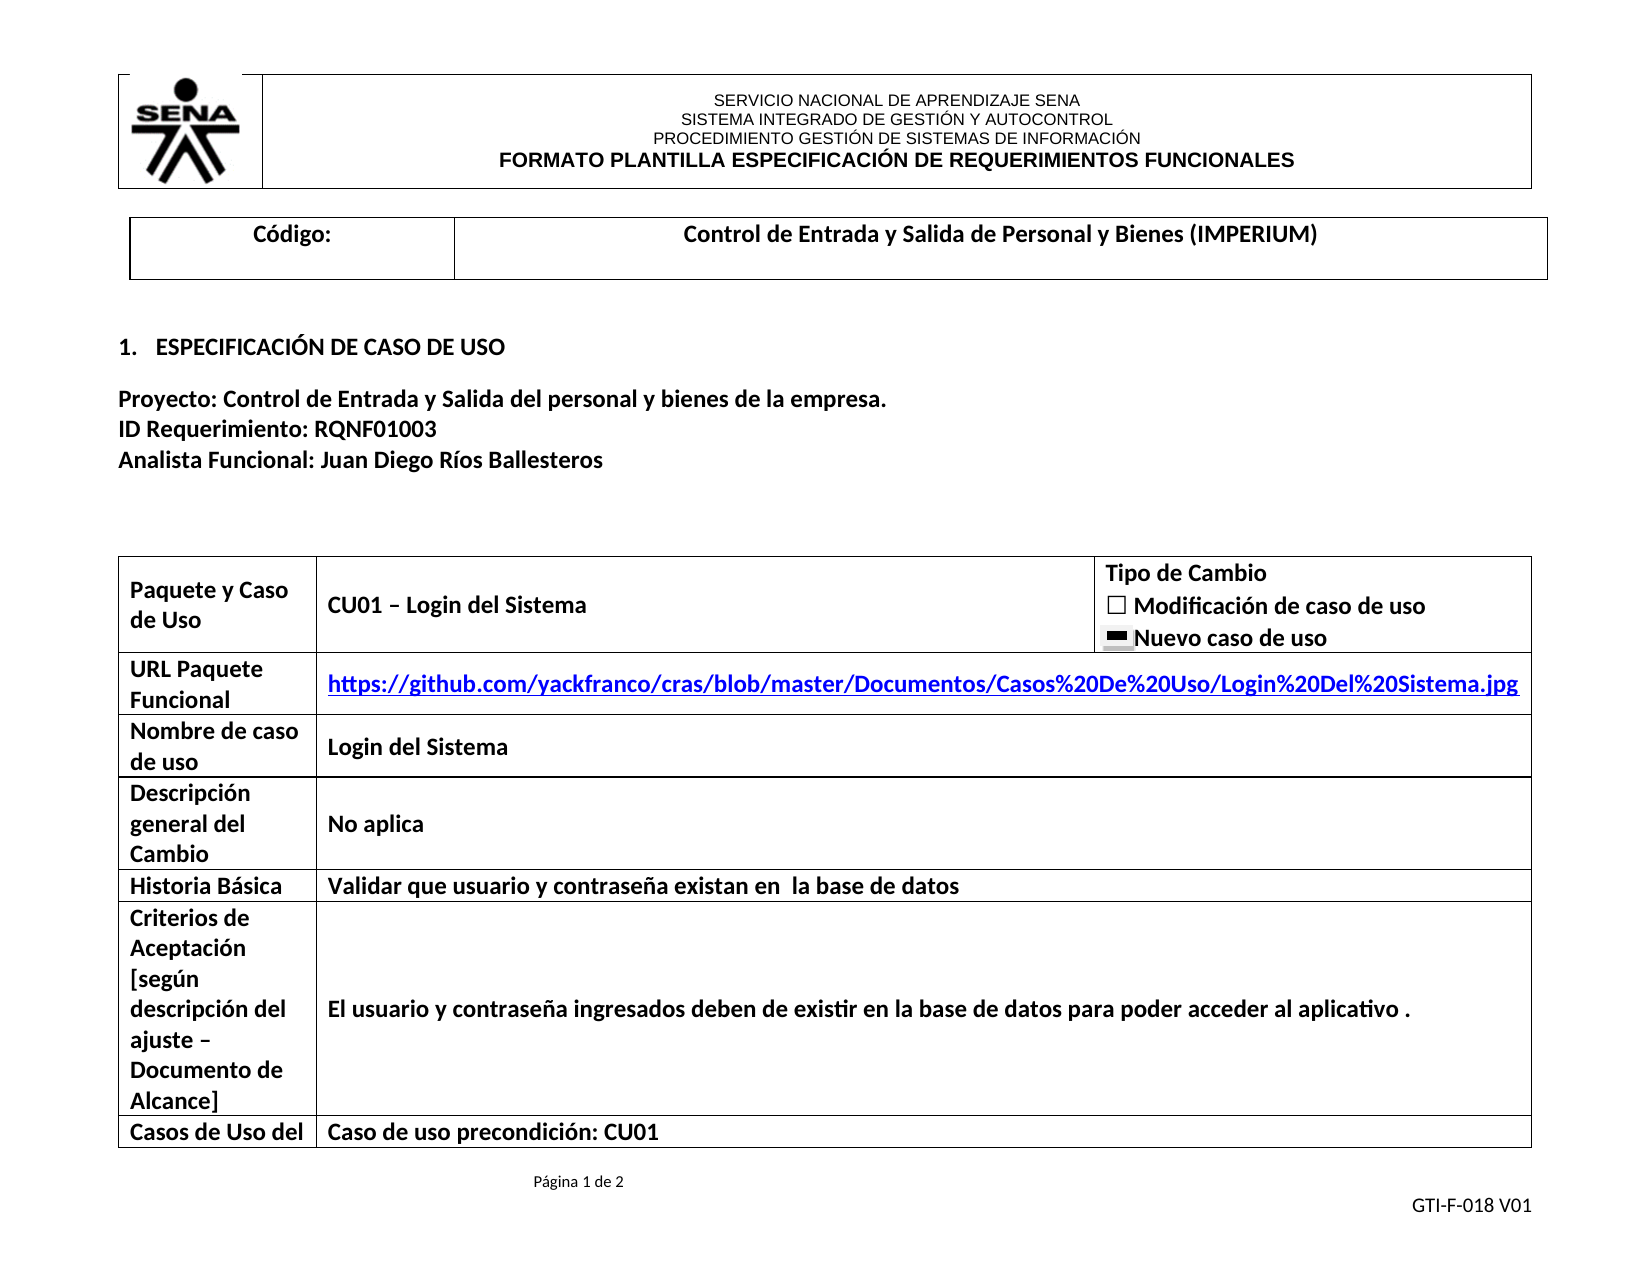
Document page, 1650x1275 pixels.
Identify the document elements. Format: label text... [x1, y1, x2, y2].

table_cell Historia Básica [119, 870, 316, 901]
text ID Requerimiento: RQNF01003 [118, 413, 1532, 444]
text Proyecto: Control de Entrada y Salida del personal y bienes de la empresa. [118, 383, 1532, 413]
table_header CU01 – Login del Sistema [317, 557, 1094, 652]
table_header Control de Entrada y Salida de Personal y Bienes (IMPERIUM) [455, 218, 1547, 279]
table_cell Caso de uso precondición: CU01 Caso de uso postcondición: CU02 [317, 1116, 1531, 1147]
table_cell https://github.com/yackfranco/cras/blob/master/Documentos/Casos%20De%20Uso/Login%20Del%20Sistema.jpg [317, 653, 1531, 714]
table_cell Login del Sistema [317, 715, 1531, 776]
table_cell Criterios de Aceptación [según descripción del ajuste – Documento de Alcance] [119, 902, 316, 1115]
picture [129, 74, 242, 188]
table_cell Casos de Uso del Flujo [119, 1116, 316, 1147]
table_header Código: [131, 218, 454, 279]
table_header Paquete y Caso de Uso [119, 557, 316, 652]
table_cell Validar que usuario y contraseña existan en la base de datos [317, 870, 1531, 901]
table_cell El usuario y contraseña ingresados deben de existir en la base de datos para poder acceder al aplicativo . [317, 902, 1531, 1115]
table_cell Nombre de caso de uso [119, 715, 316, 776]
table_cell Descripción general del Cambio [119, 778, 316, 869]
table_header Tipo de Cambio Modificación de caso de uso Nuevo caso de uso [1095, 557, 1531, 652]
text Analista Funcional: Juan Diego Ríos Ballesteros [118, 444, 1532, 474]
table_cell URL Paquete Funcional [119, 653, 316, 714]
list ESPECIFICACIÓN DE CASO DE USO [118, 331, 1532, 362]
table_cell No aplica [317, 778, 1531, 869]
